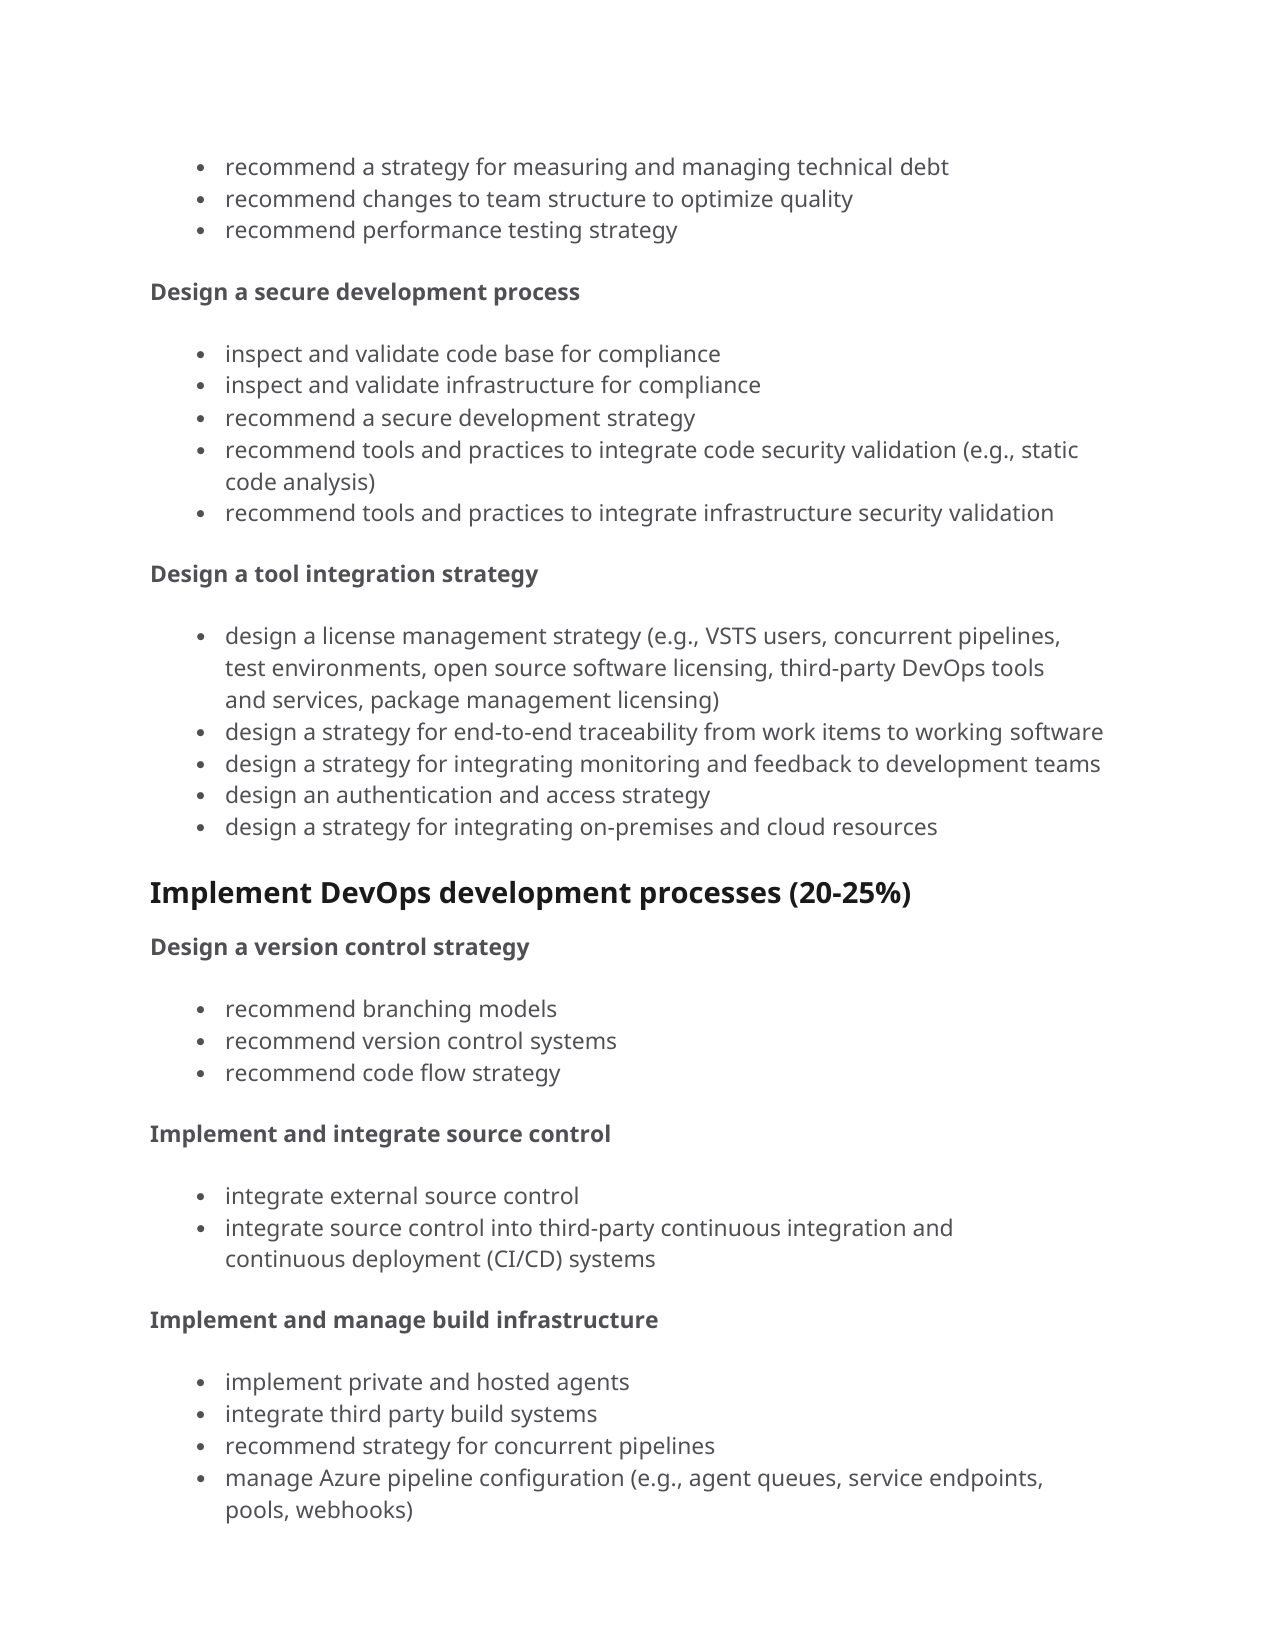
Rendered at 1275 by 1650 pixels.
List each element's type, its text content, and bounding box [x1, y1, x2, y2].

list recommend code flow strategy [197, 1057, 1208, 1088]
list integrate source control into third-party continuous integration and continuous deployment (CI/CD) systems [197, 1212, 1028, 1275]
list recommend a secure development strategy [197, 402, 1208, 433]
list design a license management strategy (e.g., VSTS users, concurrent pipelines, test environments, open source software licensing, third-party DevOps tools and services, package management licensing) [197, 620, 1083, 715]
subtitle Implement and integrate source control [150, 1118, 1208, 1149]
subtitle Design a secure development process [150, 276, 1208, 307]
list design a strategy for end-to-end traceability from work items to working software [197, 716, 1208, 747]
list implement private and hosted agents [197, 1366, 1208, 1398]
list recommend tools and practices to integrate infrastructure security validation [197, 498, 1208, 528]
list integrate third party build systems [197, 1398, 1208, 1429]
list recommend tools and practices to integrate code security validation (e.g., static code analysis) [197, 433, 1081, 497]
subtitle Implement and manage build infrastructure [150, 1304, 1208, 1336]
list recommend branching models [197, 993, 1208, 1024]
subtitle Implement DevOps development processes (20-25%) [150, 872, 1208, 912]
list inspect and validate infrastructure for compliance [197, 369, 1208, 401]
list recommend version control systems [197, 1025, 1208, 1056]
list recommend performance testing strategy [197, 214, 1208, 246]
list design an authentication and access strategy [197, 779, 1208, 811]
subtitle Design a version control strategy [150, 931, 1208, 962]
list recommend strategy for concurrent pipelines [197, 1430, 1208, 1462]
list manage Azure pipeline configuration (e.g., agent queues, service endpoints, pools, webhooks) [197, 1462, 1057, 1525]
list design a strategy for integrating monitoring and feedback to development teams [197, 747, 1208, 779]
subtitle Design a tool integration strategy [150, 558, 1208, 589]
list recommend changes to team structure to optimize quality [197, 182, 1208, 214]
list design a strategy for integrating on-premises and cloud resources [197, 811, 1208, 842]
list recommend a strategy for measuring and managing technical debt [197, 151, 1208, 182]
list integrate external source control [197, 1180, 1208, 1211]
list inspect and validate code base for compliance [197, 337, 1208, 369]
